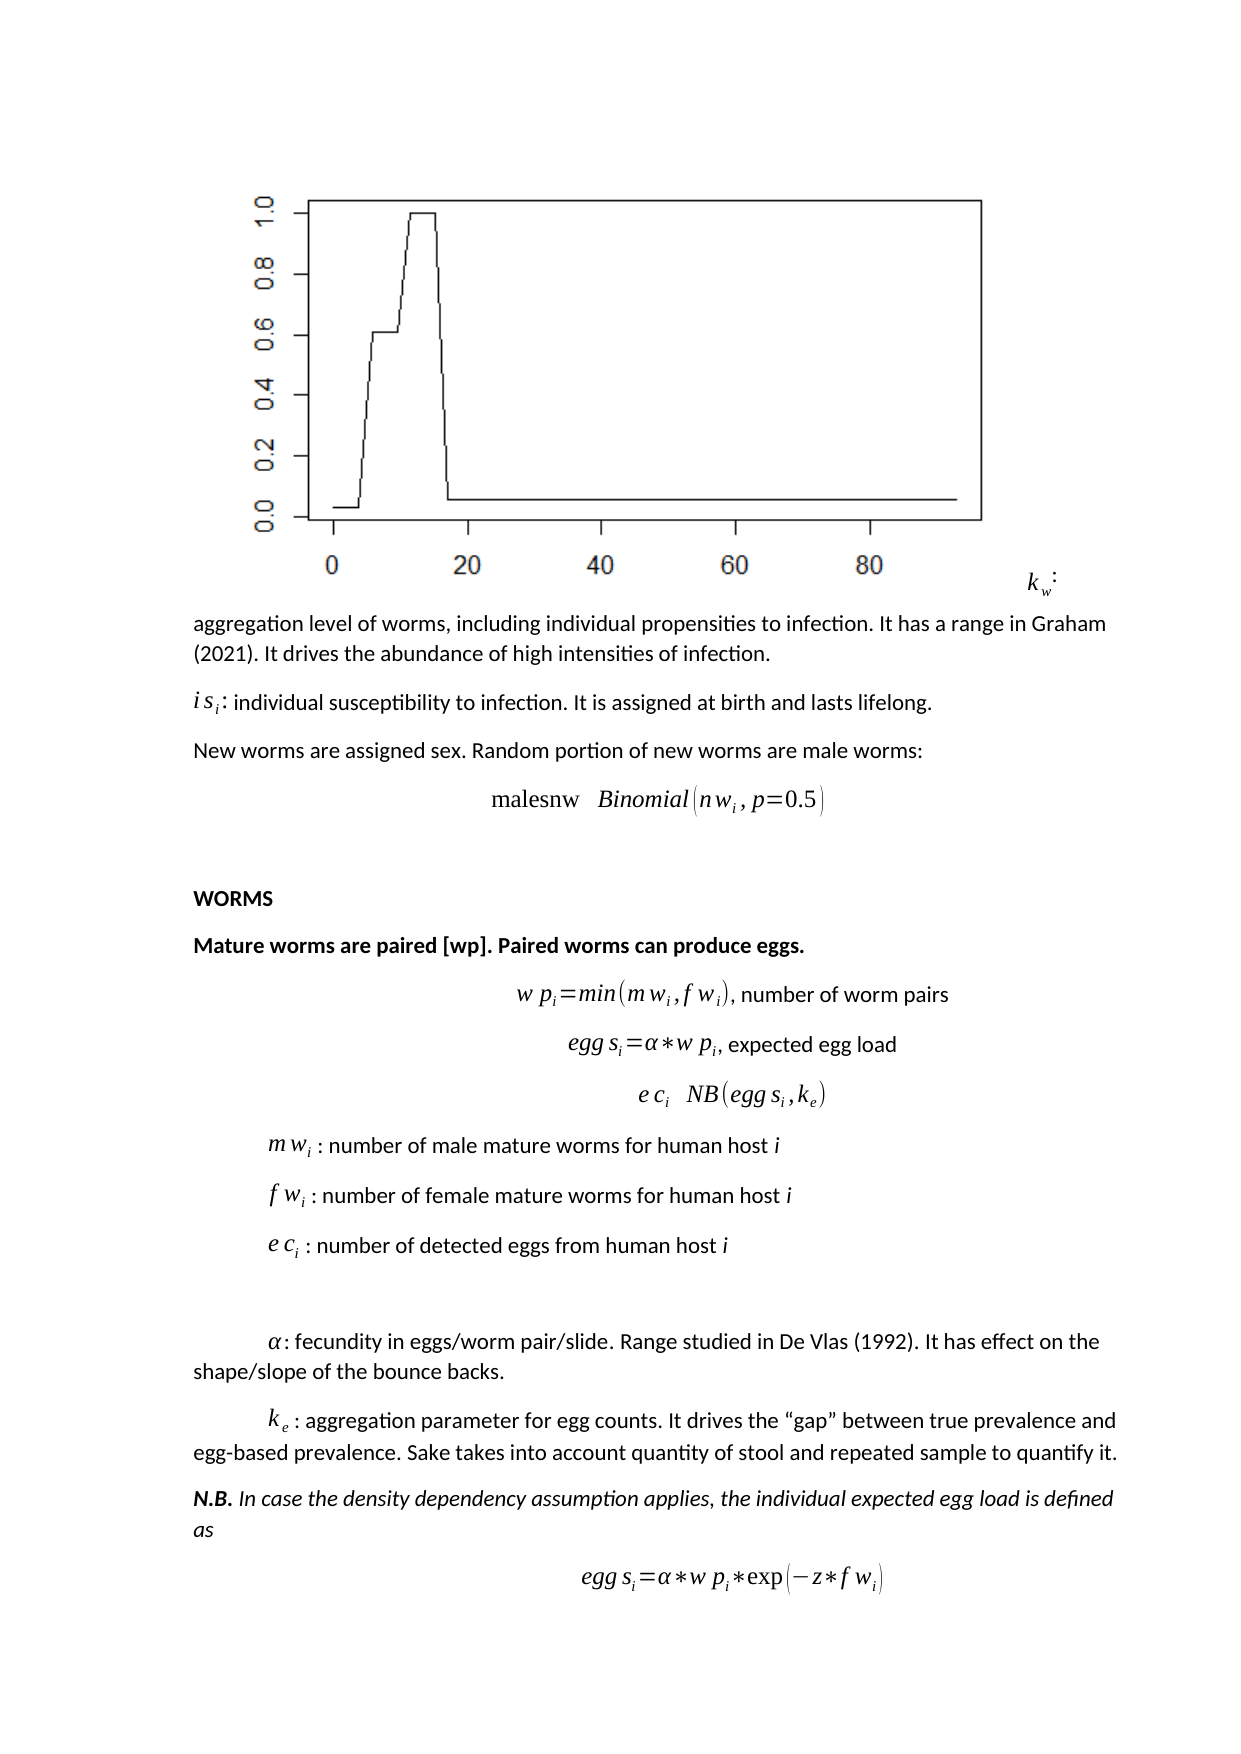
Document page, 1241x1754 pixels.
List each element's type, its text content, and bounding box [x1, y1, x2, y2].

text Mature worms are paired [wp]. Paired worms can produce eggs. [118, 931, 1122, 959]
text individual susceptibility to infection. It is assigned at birth and lasts lifelong. [193, 686, 1122, 718]
text New worms are assigned sex. Random portion of new worms are male worms: [118, 737, 1122, 765]
picture [231, 166, 1009, 590]
text : number of detected eggs from human host i [193, 1230, 1122, 1261]
text : aggregation parameter for egg counts. It drives the “gap” between true prevalence and egg-based prevalence. Sake takes into account quantity of stool and repeated sample to quantify it. [193, 1404, 1122, 1466]
text : number of male mature worms for human host i [193, 1129, 1122, 1161]
text WORMS [118, 884, 1122, 912]
text : aggregation level of worms, including individual propensities to infection. It has a range in Graham (2021). It drives the abundance of high intensities of infection. [193, 560, 1122, 668]
text , expected egg load [268, 1028, 1122, 1060]
text N.B. In case the density dependency assumption applies, the individual expected egg load is defined as [193, 1484, 1122, 1543]
text : number of female mature worms for human host i [193, 1180, 1122, 1211]
text , number of worm pairs [268, 978, 1122, 1010]
text : fecundity in eggs/worm pair/slide. Range studied in De Vlas (1992). It has effect on the shape/slope of the bounce backs. [193, 1327, 1122, 1385]
